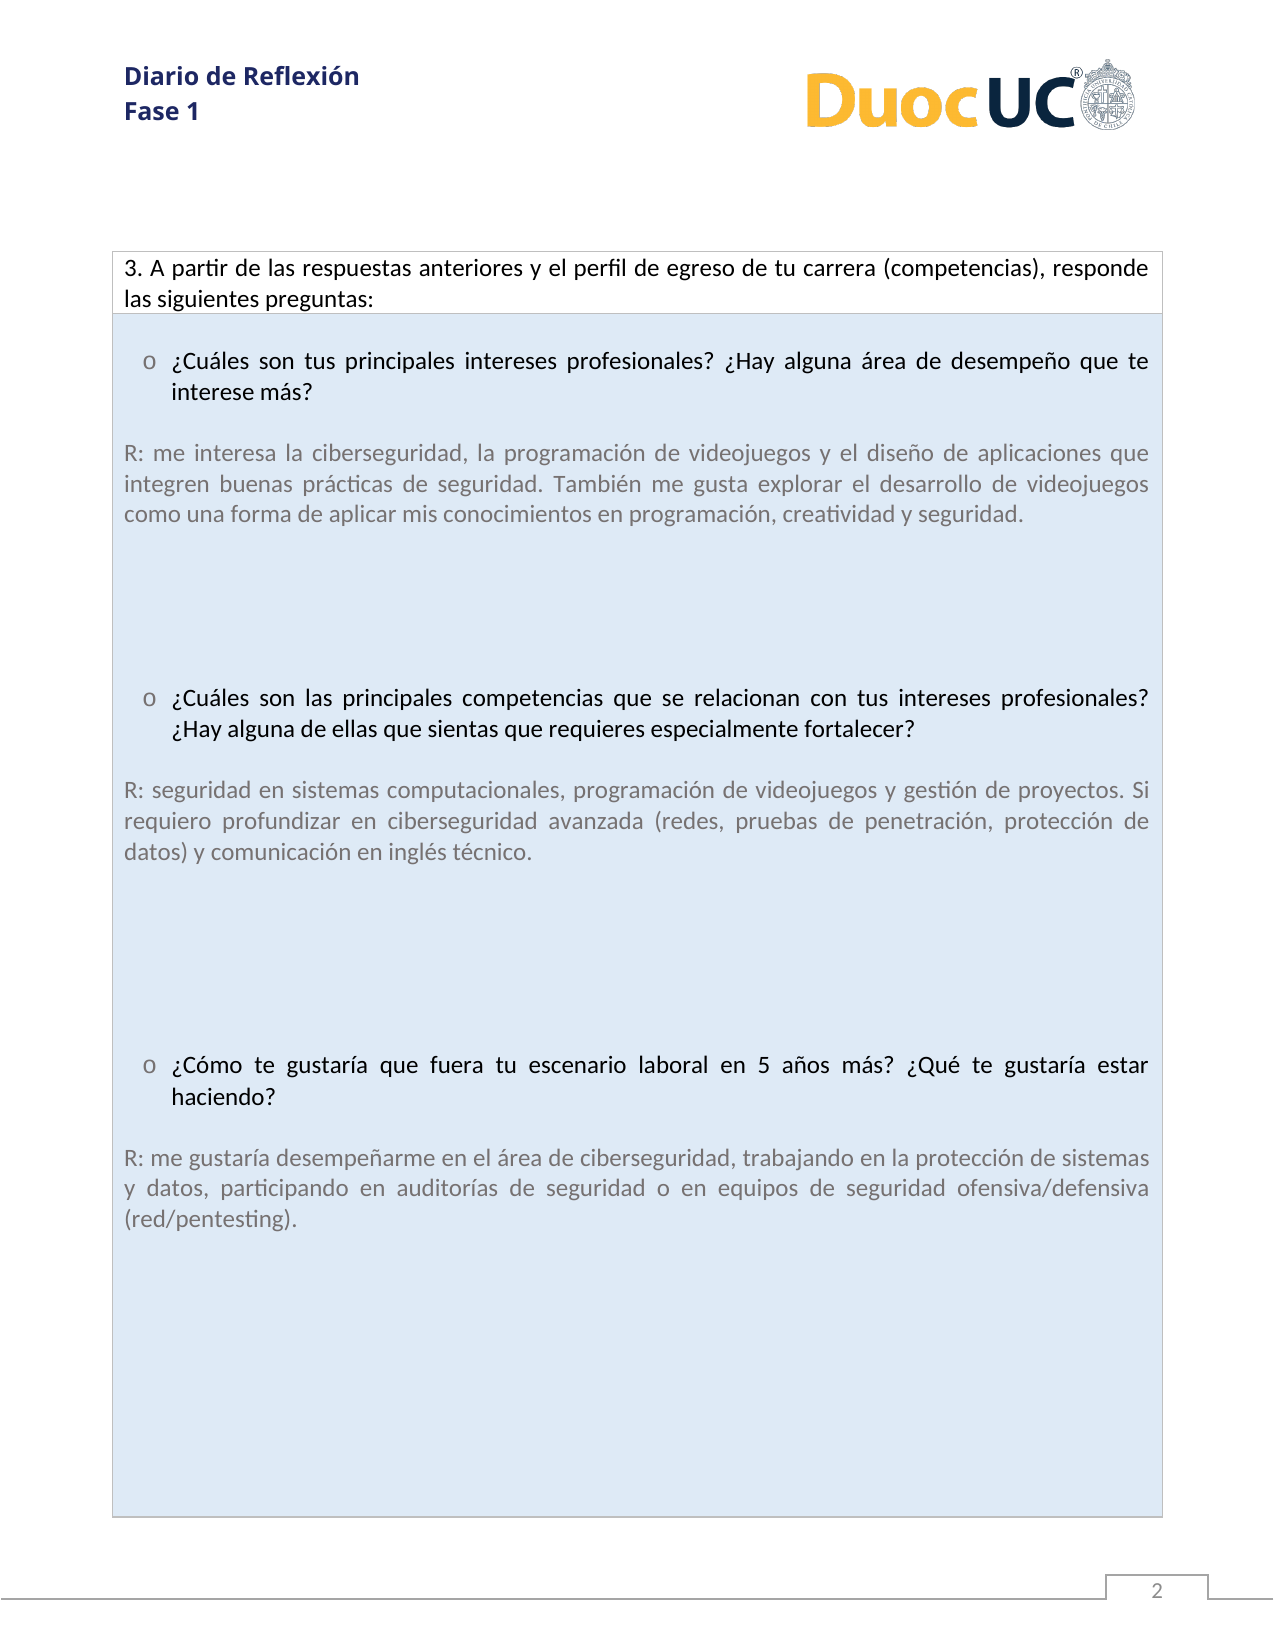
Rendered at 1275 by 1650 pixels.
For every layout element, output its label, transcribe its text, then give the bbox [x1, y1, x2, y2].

picture [807, 59, 1135, 130]
table_header 3. A partir de las respuestas anteriores y el perfil de egreso de tu carrera (competencias), responde las siguientes preguntas: [113, 252, 1162, 313]
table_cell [113, 314, 1162, 1516]
